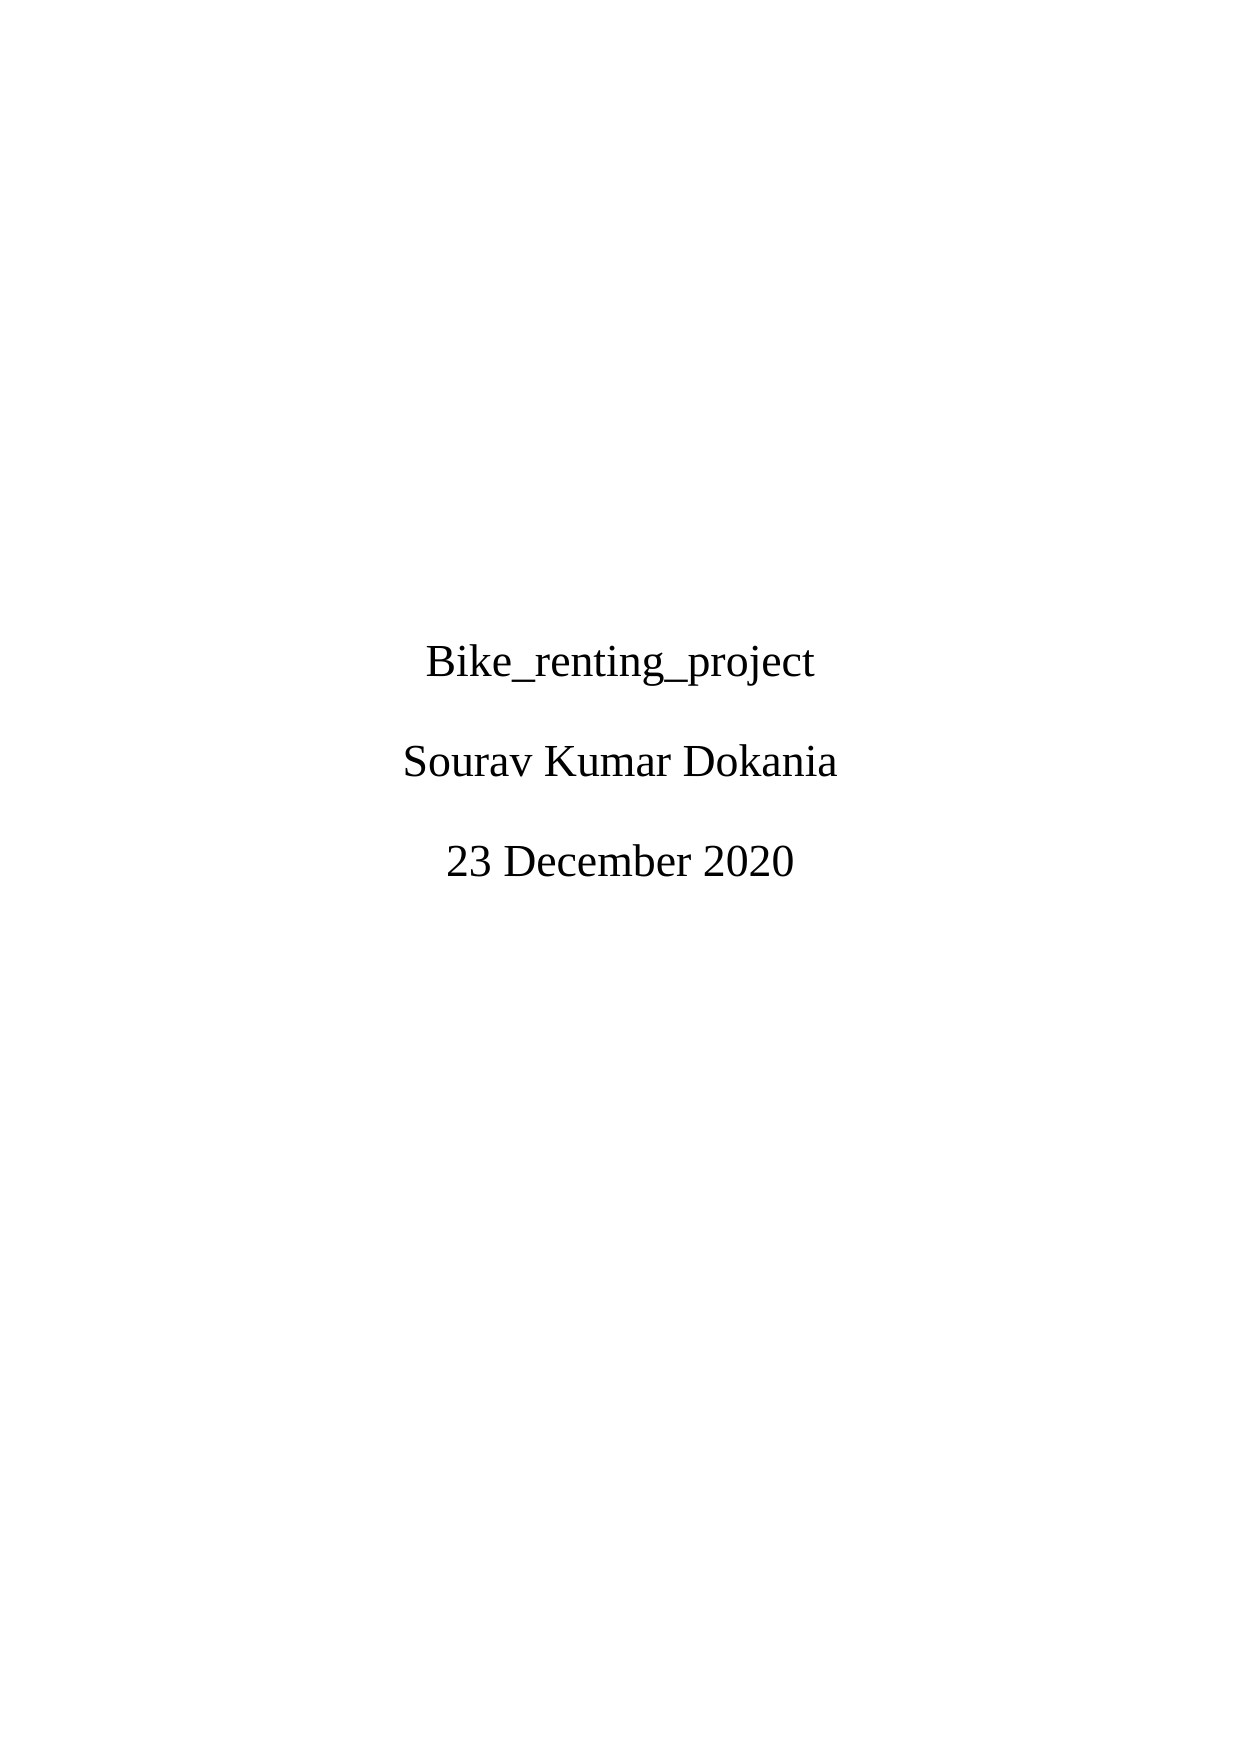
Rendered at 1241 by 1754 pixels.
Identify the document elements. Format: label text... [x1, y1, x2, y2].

text Sourav Kumar Dokania [150, 733, 1090, 786]
text Bike_renting_project [150, 634, 1090, 686]
text 23 December 2020 [150, 833, 1090, 886]
